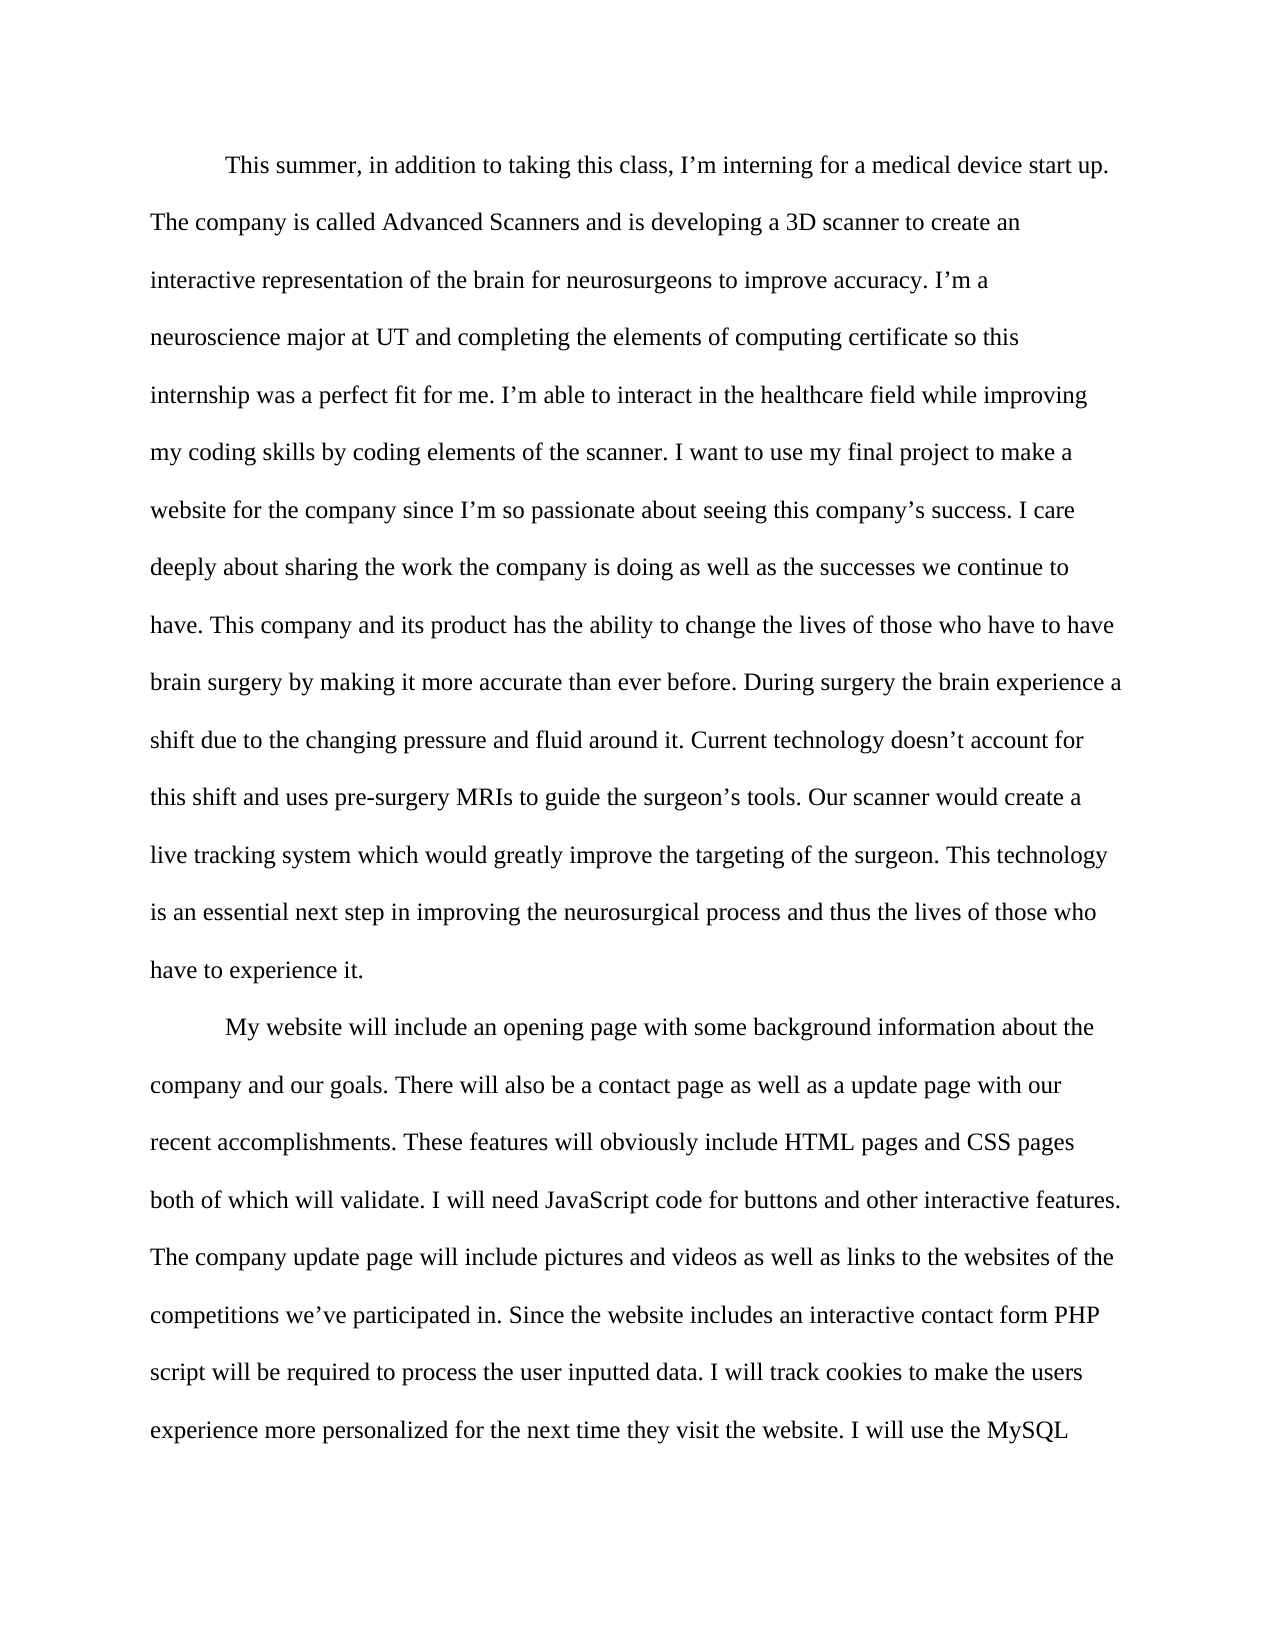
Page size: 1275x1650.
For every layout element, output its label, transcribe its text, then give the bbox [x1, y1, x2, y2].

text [150, 1012, 1125, 1444]
text This summer, in addition to taking this class, I’m interning for a medical device start up. The company is called Advanced Scanners and is developing a 3D scanner to create an interactive representation of the brain for neurosurgeons to improve accuracy. I’m a neuroscience major at UT and completing the elements of computing certificate so this internship was a perfect fit for me. I’m able to interact in the healthcare field while improving my coding skills by coding elements of the scanner. I want to use my final project to make a website for the company since I’m so passionate about seeing this company’s success. I care deeply about sharing the work the company is doing as well as the successes we continue to have. This company and its product has the ability to change the lives of those who have to have brain surgery by making it more accurate than ever before. During surgery the brain experience a shift due to the changing pressure and fluid around it. Current technology doesn’t account for this shift and uses pre-surgery MRIs to guide the surgeon’s tools. Our scanner would create a live tracking system which would greatly improve the targeting of the surgeon. This technology is an essential next step in improving the neurosurgical process and thus the lives of those who have to experience it. [150, 150, 1125, 984]
